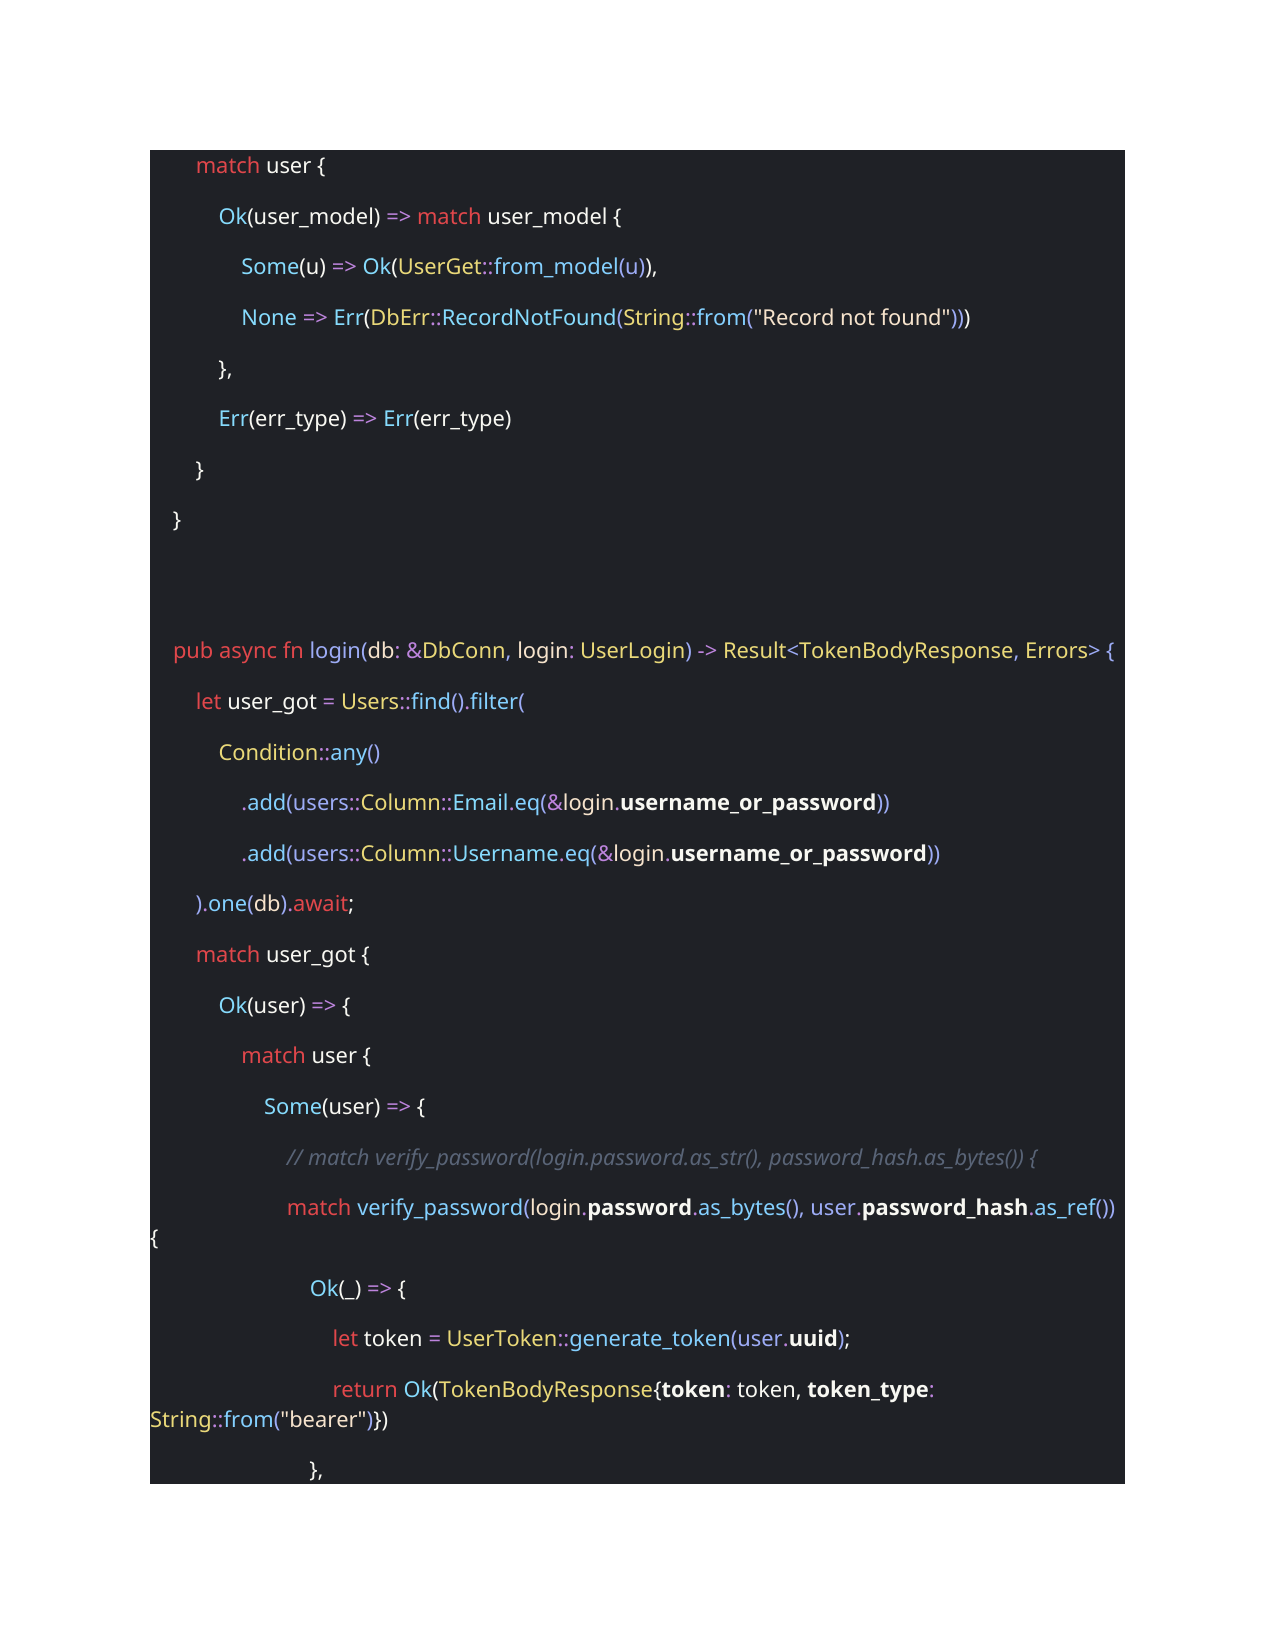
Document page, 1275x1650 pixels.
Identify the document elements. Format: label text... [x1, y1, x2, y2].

text .add(users::Column::Email.eq(&login.username_or_password)) [150, 787, 1125, 817]
text Some(u) => Ok(UserGet::from_model(u)), [150, 251, 1125, 281]
text return Ok(TokenBodyResponse{token: token, token_type: String::from("bearer")}) [150, 1374, 1125, 1433]
text }, [150, 352, 1125, 382]
text Ok(user_model) => match user_model { [150, 201, 1125, 230]
text }, [150, 1454, 1125, 1484]
text match user { [150, 1040, 1125, 1070]
text Some(user) => { [150, 1091, 1125, 1121]
text Err(err_type) => Err(err_type) [150, 403, 1125, 433]
text // match verify_password(login.password.as_str(), password_hash.as_bytes()) { [150, 1141, 1125, 1171]
text pub async fn login(db: &DbConn, login: UserLogin) -> Result<TokenBodyResponse, Errors> { [150, 635, 1125, 665]
text None => Err(DbErr::RecordNotFound(String::from("Record not found"))) [150, 302, 1125, 332]
text match user { [150, 150, 1125, 180]
text .add(users::Column::Username.eq(&login.username_or_password)) [150, 838, 1125, 867]
text let user_got = Users::find().filter( [150, 686, 1125, 716]
text match user_got { [150, 939, 1125, 969]
text ).one(db).await; [150, 888, 1125, 918]
text } [150, 454, 1125, 483]
text let token = UserToken::generate_token(user.uuid); [150, 1323, 1125, 1353]
text match verify_password(login.password.as_bytes(), user.password_hash.as_ref()) { [150, 1192, 1125, 1252]
text Ok(user) => { [150, 989, 1125, 1019]
text } [150, 504, 1125, 534]
text Condition::any() [150, 736, 1125, 766]
text Ok(_) => { [150, 1272, 1125, 1302]
